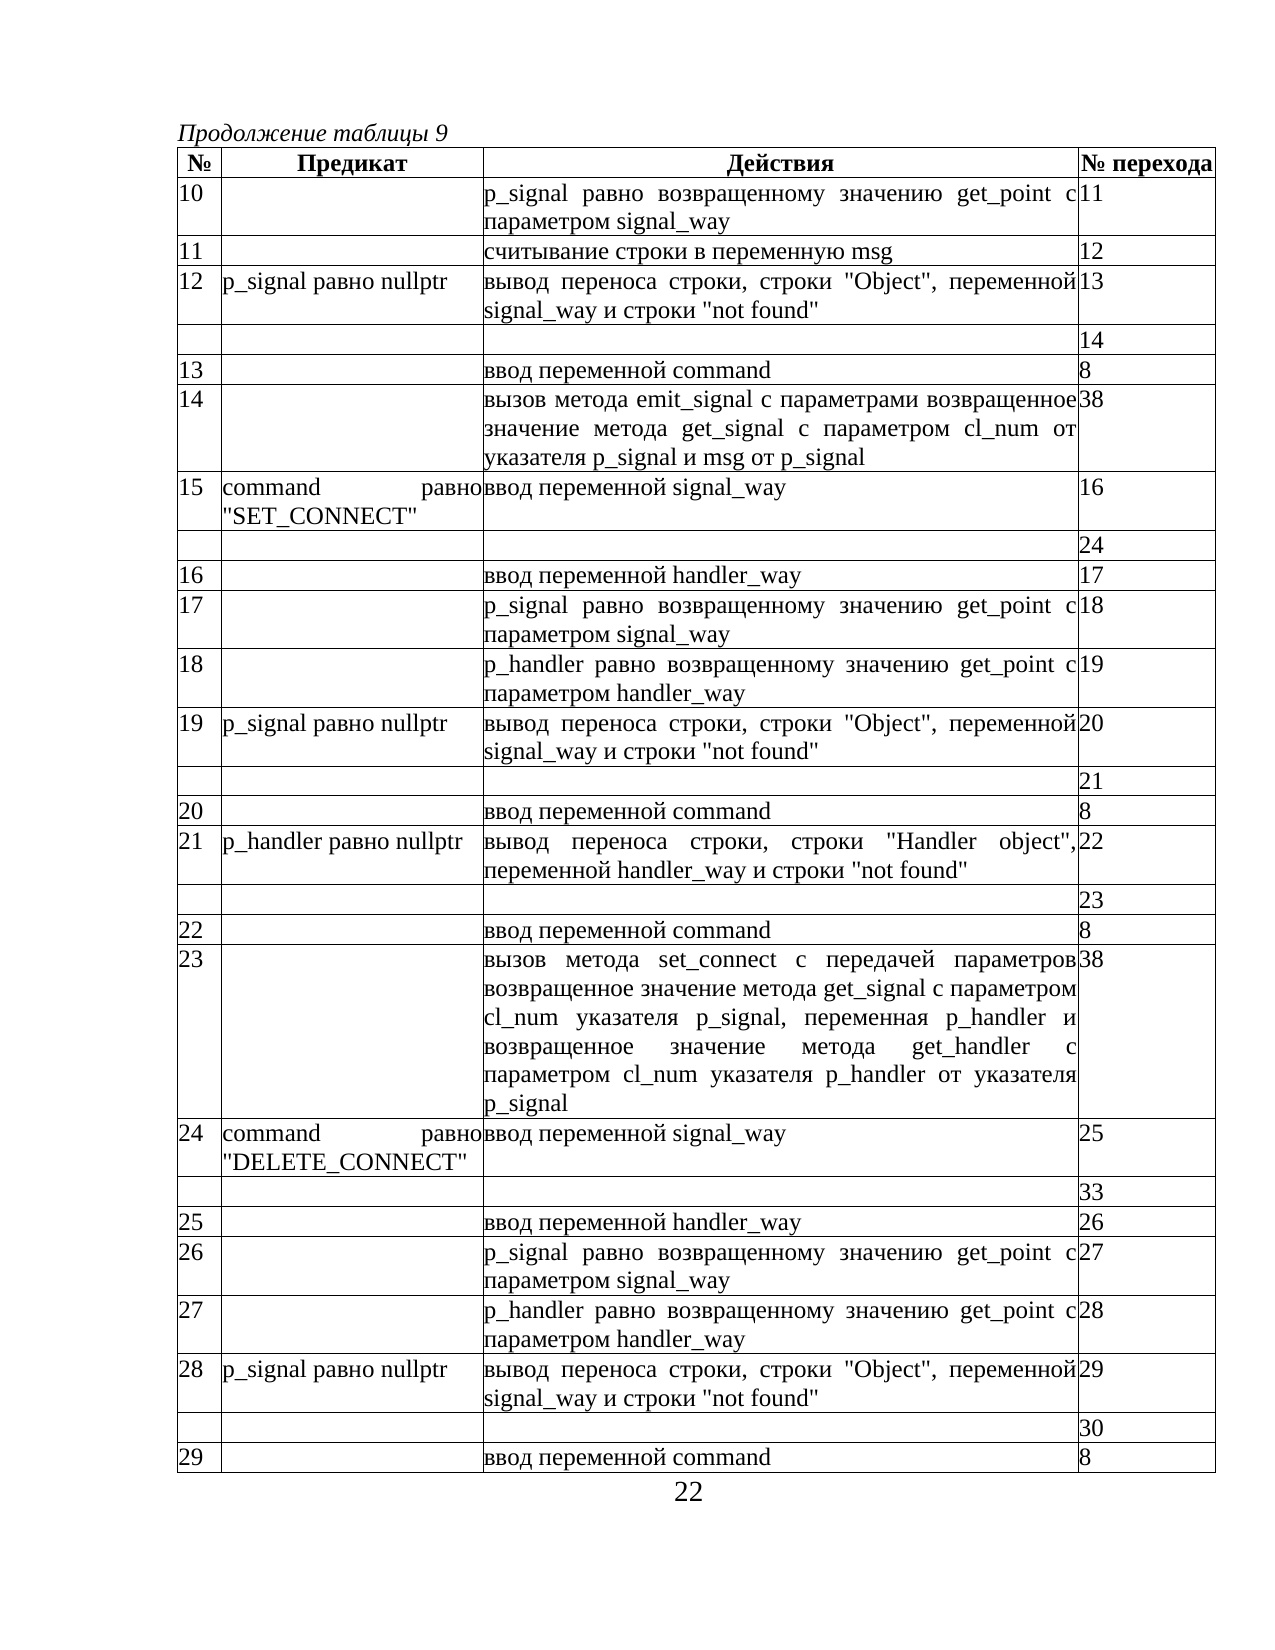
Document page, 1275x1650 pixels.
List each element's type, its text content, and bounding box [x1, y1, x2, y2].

table_cell 38 [1079, 945, 1215, 1117]
table_cell 26 [178, 1237, 221, 1294]
table_cell [222, 1413, 483, 1442]
table_cell вывод переноса строки, строки "Object", переменной signal_way и строки "not found" [484, 1354, 1078, 1412]
table_cell [222, 1296, 483, 1353]
table_cell [222, 531, 483, 560]
table_cell [222, 649, 483, 707]
table_cell p_handler равно возвращенному значению get_point с параметром handler_way [484, 649, 1078, 707]
table_cell вызов метода set_connect с передачей параметров возвращенное значение метода get_signal с параметром cl_num указателя p_signal, переменная p_handler и возвращенное значение метода get_handler с параметром cl_num указателя p_handler от указателя p_signal [484, 945, 1078, 1117]
table_cell 20 [1079, 708, 1215, 766]
text Продолжение таблицы 9 [177, 118, 1216, 147]
table_cell 23 [178, 945, 221, 1117]
table_cell 14 [178, 385, 221, 471]
table_cell 24 [178, 1119, 221, 1176]
table_cell 19 [1079, 649, 1215, 707]
table_cell command равно "DELETE_CONNECT" [222, 1119, 483, 1176]
table_cell p_handler равно nullptr [222, 826, 483, 884]
table_cell [222, 796, 483, 825]
table_header Действия [484, 148, 1078, 177]
table_cell [222, 325, 483, 354]
table_cell 16 [1079, 472, 1215, 530]
table_cell p_signal равно nullptr [222, 708, 483, 766]
table_cell 30 [1079, 1413, 1215, 1442]
table_cell ввод переменной signal_way [484, 472, 1078, 530]
table_cell [484, 325, 1078, 354]
table_cell 38 [1079, 385, 1215, 471]
table_cell 27 [178, 1296, 221, 1353]
table_cell 17 [1079, 561, 1215, 589]
table_cell 8 [1079, 915, 1215, 944]
table_cell p_signal равно возвращенному значению get_point с параметром signal_way [484, 591, 1078, 648]
table_cell ввод переменной handler_way [484, 561, 1078, 589]
table_header № перехода [1079, 148, 1215, 177]
table_cell 23 [1079, 885, 1215, 914]
table_cell вызов метода emit_signal с параметрами возвращенное значение метода get_signal с параметром cl_num от указателя p_signal и msg от p_signal [484, 385, 1078, 471]
table_cell [222, 236, 483, 265]
table_cell p_signal равно nullptr [222, 1354, 483, 1412]
table_cell 28 [178, 1354, 221, 1412]
table_cell 12 [1079, 236, 1215, 265]
table_cell 12 [178, 266, 221, 324]
table_cell [178, 325, 221, 354]
table_cell 17 [178, 591, 221, 648]
table_cell p_signal равно nullptr [222, 266, 483, 324]
table_cell [222, 1443, 483, 1472]
table_cell [222, 1237, 483, 1294]
table_cell 14 [1079, 325, 1215, 354]
table_cell ввод переменной command [484, 1443, 1078, 1472]
table_cell p_signal равно возвращенному значению get_point с параметром signal_way [484, 1237, 1078, 1294]
table_cell 33 [1079, 1177, 1215, 1206]
table_cell 8 [1079, 796, 1215, 825]
table_header № [178, 148, 221, 177]
table_cell 24 [1079, 531, 1215, 560]
table_cell 16 [178, 561, 221, 589]
table_cell ввод переменной command [484, 796, 1078, 825]
table_cell вывод переноса строки, строки "Object", переменной signal_way и строки "not found" [484, 266, 1078, 324]
table_cell 8 [1079, 355, 1215, 384]
table_cell ввод переменной command [484, 355, 1078, 384]
table_cell ввод переменной command [484, 915, 1078, 944]
table_cell [222, 178, 483, 235]
table_cell [222, 355, 483, 384]
table_cell [484, 1413, 1078, 1442]
table_header Предикат [222, 148, 483, 177]
table_cell [222, 767, 483, 795]
table_cell 11 [178, 236, 221, 265]
table_cell 20 [178, 796, 221, 825]
table_cell 27 [1079, 1237, 1215, 1294]
table_cell 25 [178, 1207, 221, 1236]
table_cell 19 [178, 708, 221, 766]
table_cell [178, 1413, 221, 1442]
table_cell 13 [178, 355, 221, 384]
table_cell [222, 561, 483, 589]
table_cell [178, 1177, 221, 1206]
table_cell [178, 531, 221, 560]
table_cell 10 [178, 178, 221, 235]
table_cell 28 [1079, 1296, 1215, 1353]
table_cell [222, 915, 483, 944]
table_cell вывод переноса строки, строки "Handler object", переменной handler_way и строки "not found" [484, 826, 1078, 884]
table_cell [222, 385, 483, 471]
table_cell 26 [1079, 1207, 1215, 1236]
table_cell считывание строки в переменную msg [484, 236, 1078, 265]
table_cell [484, 1177, 1078, 1206]
table_cell 18 [178, 649, 221, 707]
table_cell 22 [178, 915, 221, 944]
table_cell [222, 591, 483, 648]
table_cell ввод переменной signal_way [484, 1119, 1078, 1176]
table_cell 29 [1079, 1354, 1215, 1412]
table_cell 15 [178, 472, 221, 530]
table_cell 18 [1079, 591, 1215, 648]
table_cell ввод переменной handler_way [484, 1207, 1078, 1236]
table_cell [484, 531, 1078, 560]
table_cell 13 [1079, 266, 1215, 324]
table_cell 25 [1079, 1119, 1215, 1176]
table_cell 29 [178, 1443, 221, 1472]
table_cell вывод переноса строки, строки "Object", переменной signal_way и строки "not found" [484, 708, 1078, 766]
table_cell [222, 1177, 483, 1206]
table_cell [178, 885, 221, 914]
table_cell [484, 885, 1078, 914]
table_cell p_handler равно возвращенному значению get_point с параметром handler_way [484, 1296, 1078, 1353]
table_cell [484, 767, 1078, 795]
table_cell 8 [1079, 1443, 1215, 1472]
table_cell [222, 945, 483, 1117]
table_cell [222, 885, 483, 914]
table_cell 22 [1079, 826, 1215, 884]
table_cell 11 [1079, 178, 1215, 235]
table_cell 21 [1079, 767, 1215, 795]
table_cell 21 [178, 826, 221, 884]
table_cell [178, 767, 221, 795]
table_cell command равно "SET_CONNECT" [222, 472, 483, 530]
table_cell p_signal равно возвращенному значению get_point с параметром signal_way [484, 178, 1078, 235]
table_cell [222, 1207, 483, 1236]
